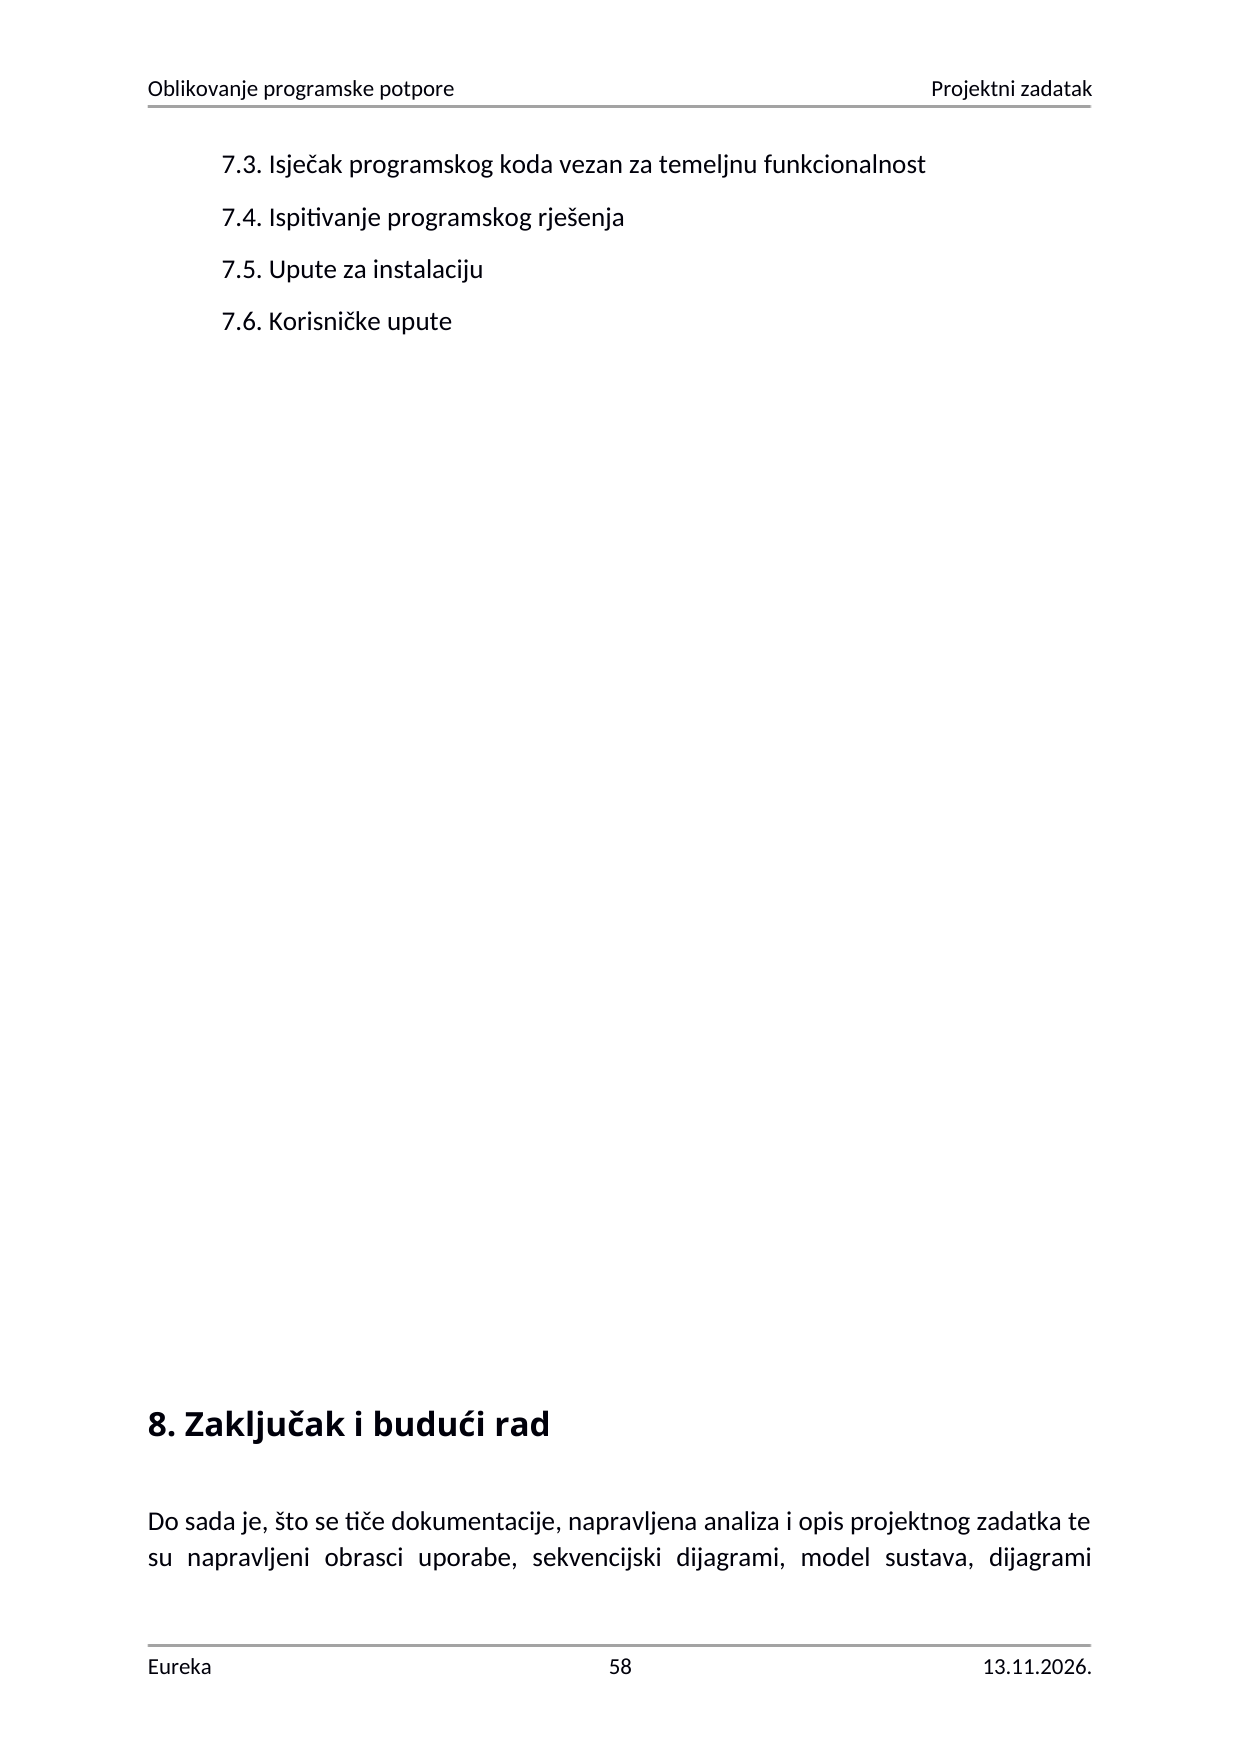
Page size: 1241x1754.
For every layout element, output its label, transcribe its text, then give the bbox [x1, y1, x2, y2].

text 7.3. Isječak programskog koda vezan za temeljnu funkcionalnost [148, 148, 1093, 181]
subtitle 8. Zaključak i budući rad [148, 1400, 1093, 1446]
text 7.4. Ispitivanje programskog rješenja [148, 200, 1093, 233]
text 7.5. Upute za instalaciju [148, 252, 1093, 285]
text 7.6. Korisničke upute [148, 304, 1093, 337]
